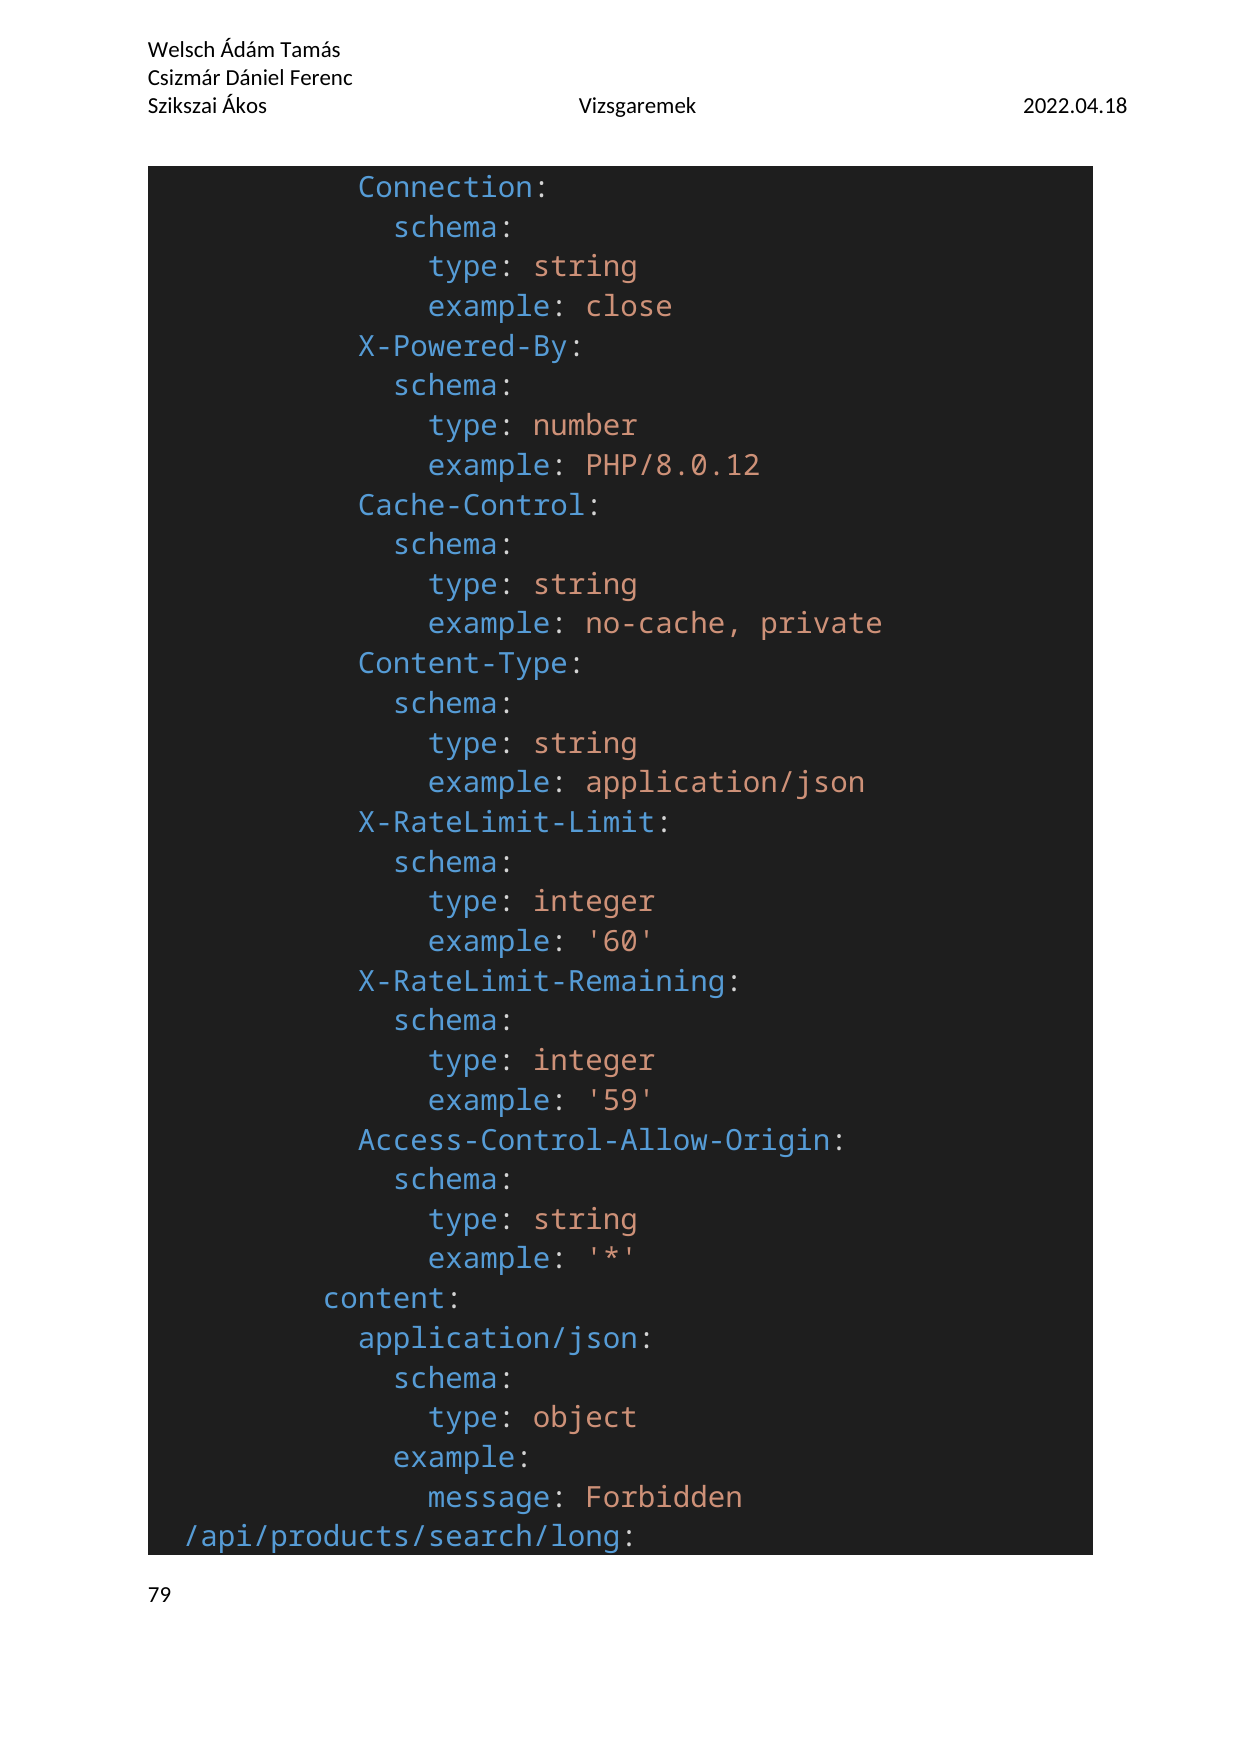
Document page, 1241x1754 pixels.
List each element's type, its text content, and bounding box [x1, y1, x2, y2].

text example: [148, 1436, 1093, 1476]
text X-RateLimit-Remaining: [148, 960, 1093, 1000]
text schema: [148, 841, 1093, 881]
text type: integer [148, 881, 1093, 920]
text X-RateLimit-Limit: [148, 801, 1093, 841]
text type: string [148, 246, 1093, 285]
text Access-Control-Allow-Origin: [148, 1119, 1093, 1158]
text example: no-cache, private [148, 603, 1093, 642]
text Cache-Control: [148, 484, 1093, 523]
text type: string [148, 563, 1093, 603]
text message: Forbidden [148, 1476, 1093, 1516]
text schema: [148, 523, 1093, 563]
text schema: [148, 206, 1093, 246]
text example: application/json [148, 762, 1093, 801]
text type: string [148, 722, 1093, 762]
text example: PHP/8.0.12 [148, 444, 1093, 484]
text X-Powered-By: [148, 325, 1093, 365]
text /api/products/search/long: [148, 1516, 1093, 1555]
text schema: [148, 1357, 1093, 1397]
text example: '59' [148, 1079, 1093, 1119]
text example: '60' [148, 920, 1093, 960]
text schema: [148, 365, 1093, 404]
text application/json: [148, 1317, 1093, 1357]
text schema: [148, 682, 1093, 722]
text type: number [148, 404, 1093, 444]
text schema: [148, 1000, 1093, 1039]
text example: close [148, 285, 1093, 325]
text content: [148, 1277, 1093, 1317]
text type: string [148, 1198, 1093, 1238]
text schema: [148, 1158, 1093, 1198]
text Content-Type: [148, 642, 1093, 682]
text Connection: [148, 166, 1093, 206]
text type: object [148, 1397, 1093, 1436]
text type: integer [148, 1039, 1093, 1079]
text example: '*' [148, 1238, 1093, 1277]
